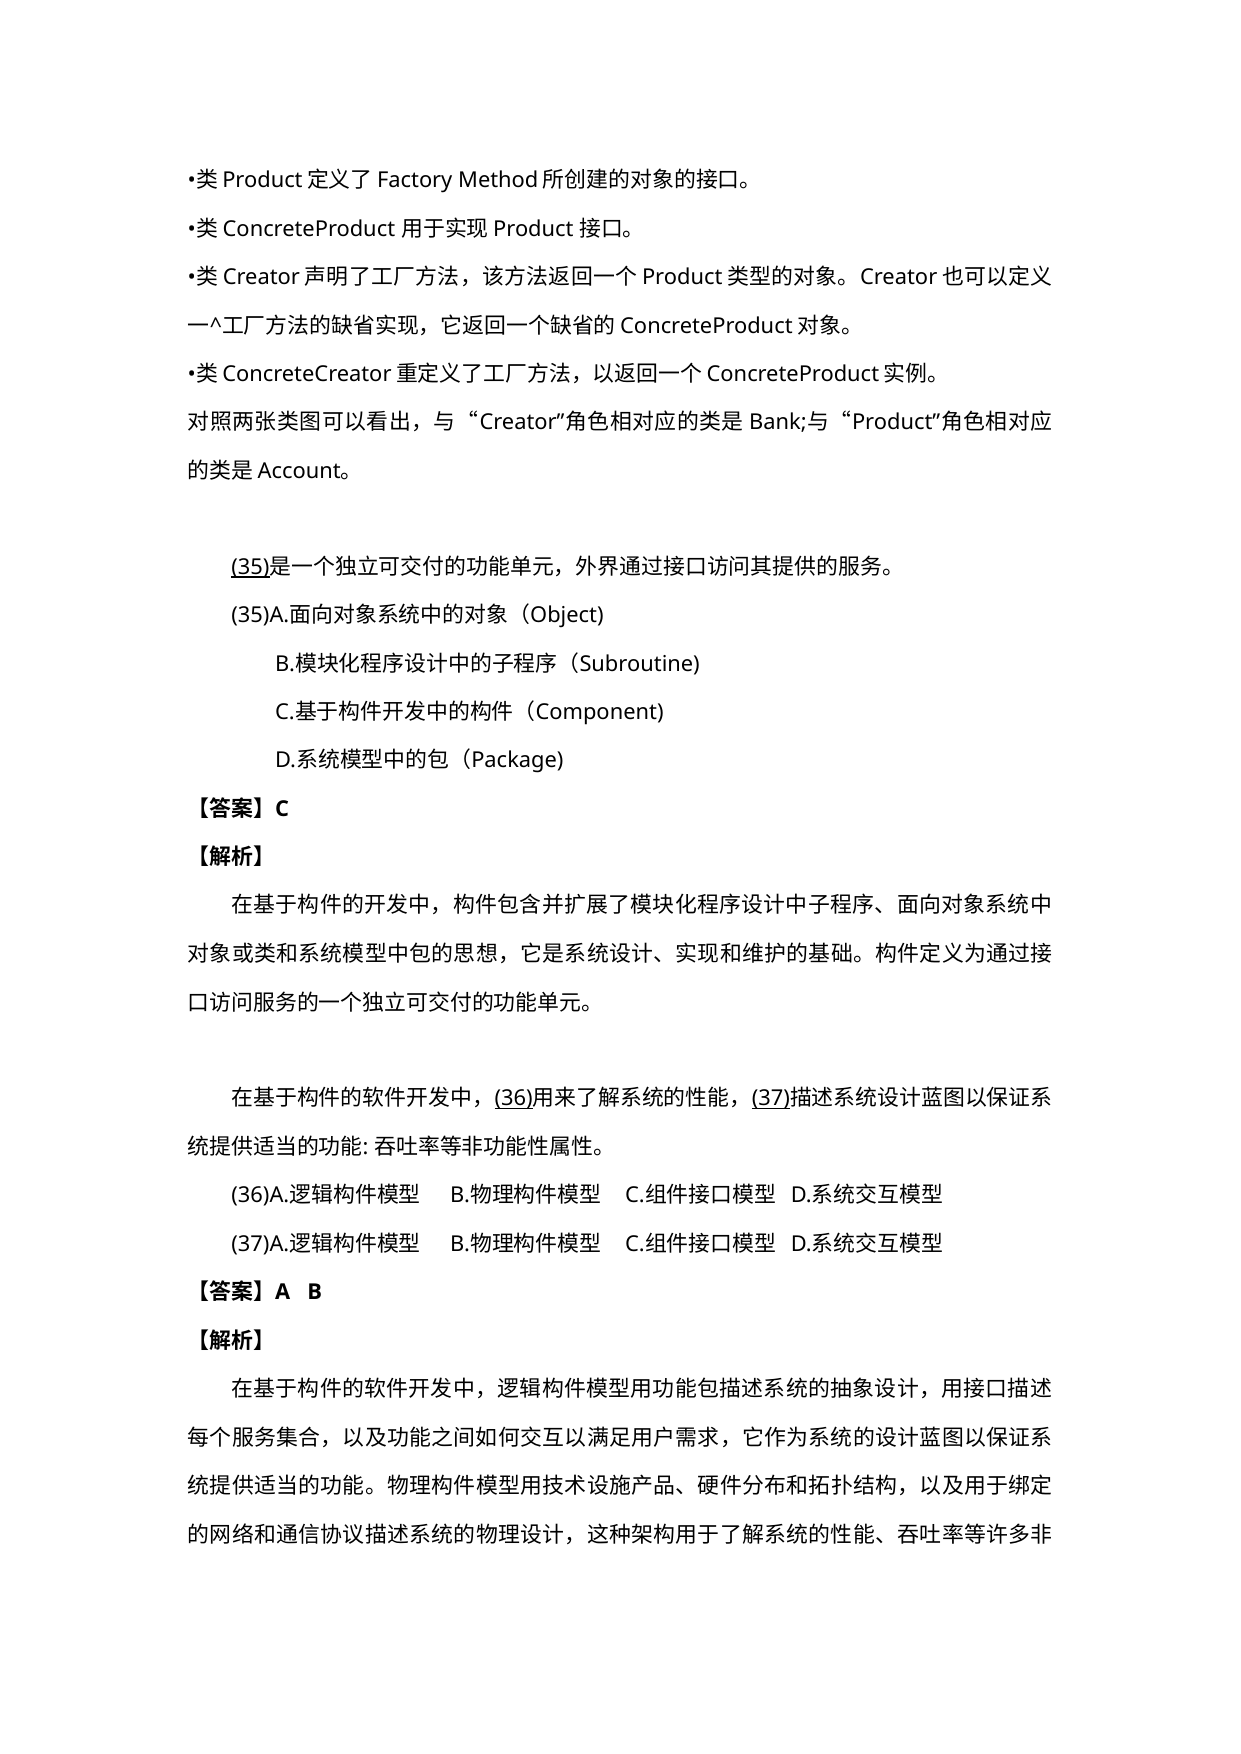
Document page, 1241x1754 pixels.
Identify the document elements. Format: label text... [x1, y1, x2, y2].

text •类ConcreteCreator重定义了工厂方法，以返回一个ConcreteProduct实例。 [187, 356, 1053, 388]
text D.系统模型中的包（Package) [187, 742, 1053, 774]
text 【解析】 [187, 838, 1053, 871]
text 在基于构件的软件开发中，(36)用来了解系统的性能，(37)描述系统设计蓝图以保证系统提供适当的功能: 吞吐率等非功能性属性。 [187, 1080, 1053, 1161]
text C.基于构件开发中的构件（Component) [187, 693, 1053, 726]
text (35)是一个独立可交付的功能单元，外界通过接口访问其提供的服务。 [187, 548, 1053, 581]
text (35)A.面向对象系统中的对象（Object) [187, 597, 1053, 629]
text (37)A.逻辑构件模型 B.物理构件模型 C.组件接口模型 D.系统交互模型 [187, 1226, 1053, 1258]
text 【答案】C [187, 790, 1053, 823]
text •类Product定义了Factory Method所创建的对象的接口。 [187, 162, 1053, 194]
text (36)A.逻辑构件模型 B.物理构件模型 C.组件接口模型 D.系统交互模型 [187, 1177, 1053, 1210]
text •类 ConcreteProduct 用于实现Product 接口。 [187, 210, 1053, 243]
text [187, 1371, 1053, 1549]
text 【解析】 [187, 1322, 1053, 1355]
text •类Creator声明了工厂方法，该方法返回一个Product类型的对象。Creator也可以定义一^工厂方法的缺省实现，它返回一个缺省的ConcreteProduct对象。 [187, 259, 1053, 340]
text 对照两张类图可以看出，与“Creator”角色相对应的类是Bank;与“Product”角色相对应的类是Account。 [187, 404, 1053, 485]
text B.模块化程序设计中的子程序（Subroutine) [231, 645, 1053, 678]
text 在基于构件的开发中，构件包含并扩展了模块化程序设计中子程序、面向对象系统中对象或类和系统模型中包的思想，它是系统设计、实现和维护的基础。构件定义为通过接口访问服务的一个独立可交付的功能单元。 [187, 887, 1053, 1017]
text 【答案】A B [187, 1274, 1053, 1306]
